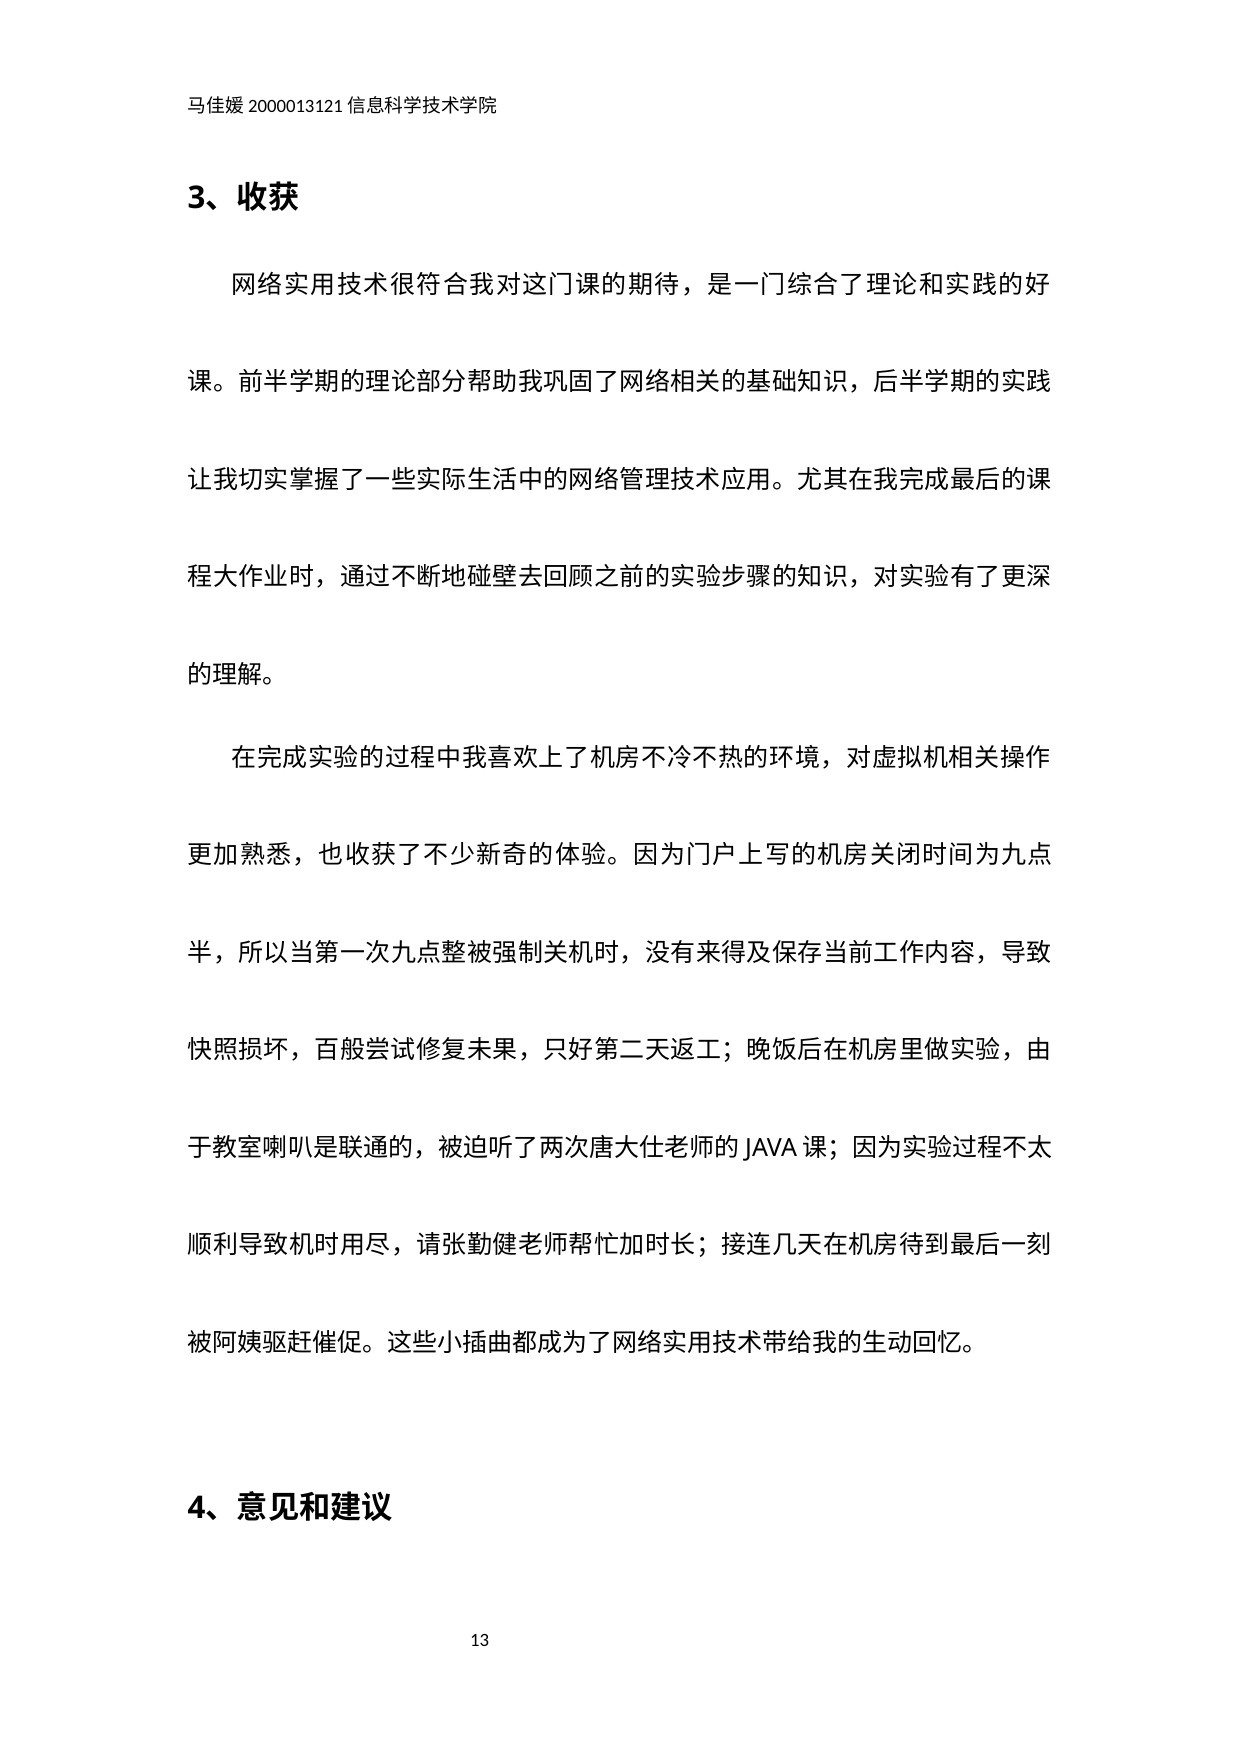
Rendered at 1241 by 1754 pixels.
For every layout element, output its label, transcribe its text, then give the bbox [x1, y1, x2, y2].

list 3、收获 [187, 162, 1053, 227]
list 网络实用技术很符合我对这门课的期待，是一门综合了理论和实践的好课。前半学期的理论部分帮助我巩固了网络相关的基础知识，后半学期的实践让我切实掌握了一些实际生活中的网络管理技术应用。尤其在我完成最后的课程大作业时，通过不断地碰壁去回顾之前的实验步骤的知识，对实验有了更深的理解。 [187, 250, 1053, 705]
list 4、意见和建议 [187, 1473, 1053, 1538]
list 在完成实验的过程中我喜欢上了机房不冷不热的环境，对虚拟机相关操作更加熟悉，也收获了不少新奇的体验。因为门户上写的机房关闭时间为九点半，所以当第一次九点整被强制关机时，没有来得及保存当前工作内容，导致快照损坏，百般尝试修复未果，只好第二天返工；晚饭后在机房里做实验，由于教室喇叭是联通的，被迫听了两次唐大仕老师的JAVA课；因为实验过程不太顺利导致机时用尽，请张勤健老师帮忙加时长；接连几天在机房待到最后一刻被阿姨驱赶催促。这些小插曲都成为了网络实用技术带给我的生动回忆。 [187, 723, 1053, 1373]
